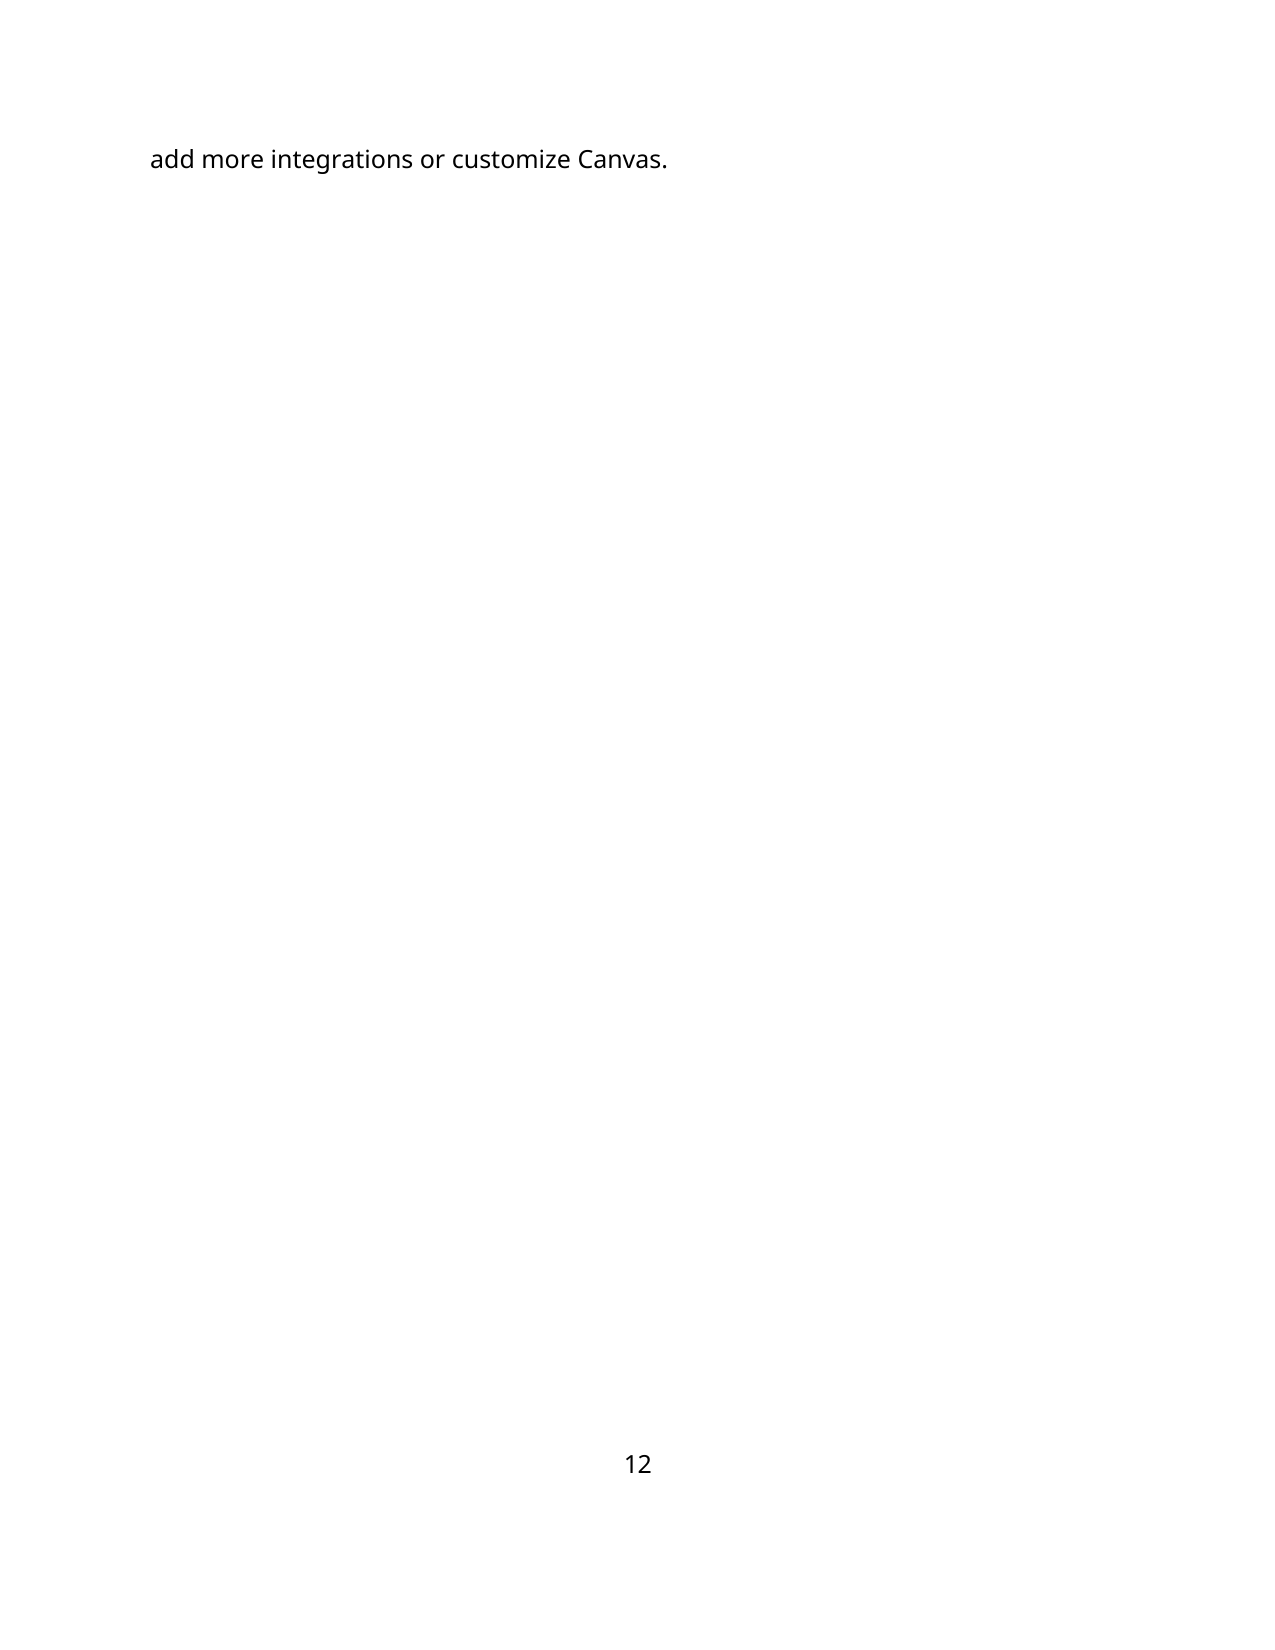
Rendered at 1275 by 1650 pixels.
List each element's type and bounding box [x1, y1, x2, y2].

text [150, 142, 1104, 176]
